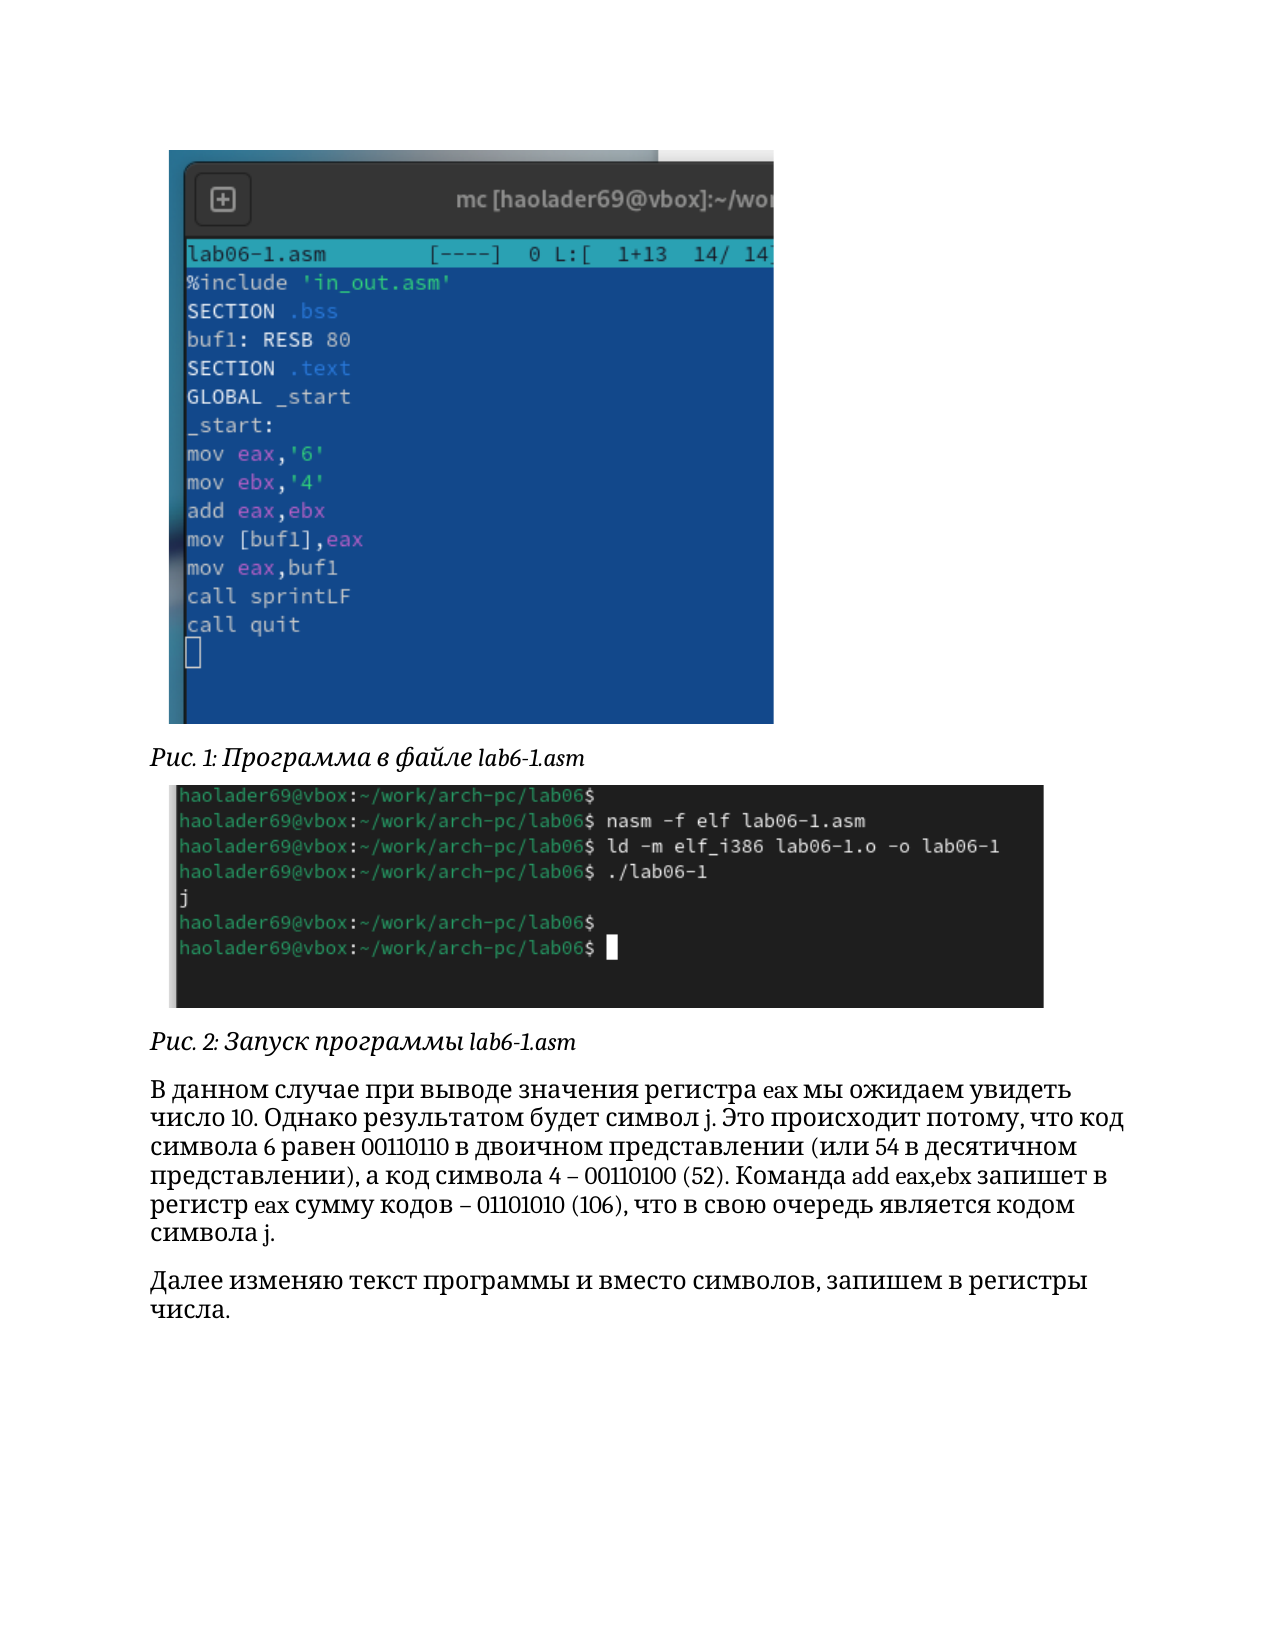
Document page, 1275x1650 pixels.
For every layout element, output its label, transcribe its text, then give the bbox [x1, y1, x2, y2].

picture [168, 150, 774, 724]
text Далее изменяю текст программы и вместо символов, запишем в регистры числа. [150, 1267, 1125, 1324]
text В данном случае при выводе значения регистра eax мы ожидаем увидеть число 10. Однако результатом будет символ j. Это происходит потому, что код символа 6 равен 00110110 в двоичном представлении (или 54 в десятичном представлении), а код символа 4 – 00110100 (52). Команда add eax,ebx запишет в регистр eax сумму кодов – 01101010 (106), что в свою очередь является кодом символа j. [150, 1076, 1125, 1248]
text Рис. 2: Запуск программы lab6-1.asm [150, 1028, 1125, 1057]
text Рис. 1: Программа в файле lab6-1.asm [150, 744, 1125, 773]
picture [168, 785, 1044, 1008]
